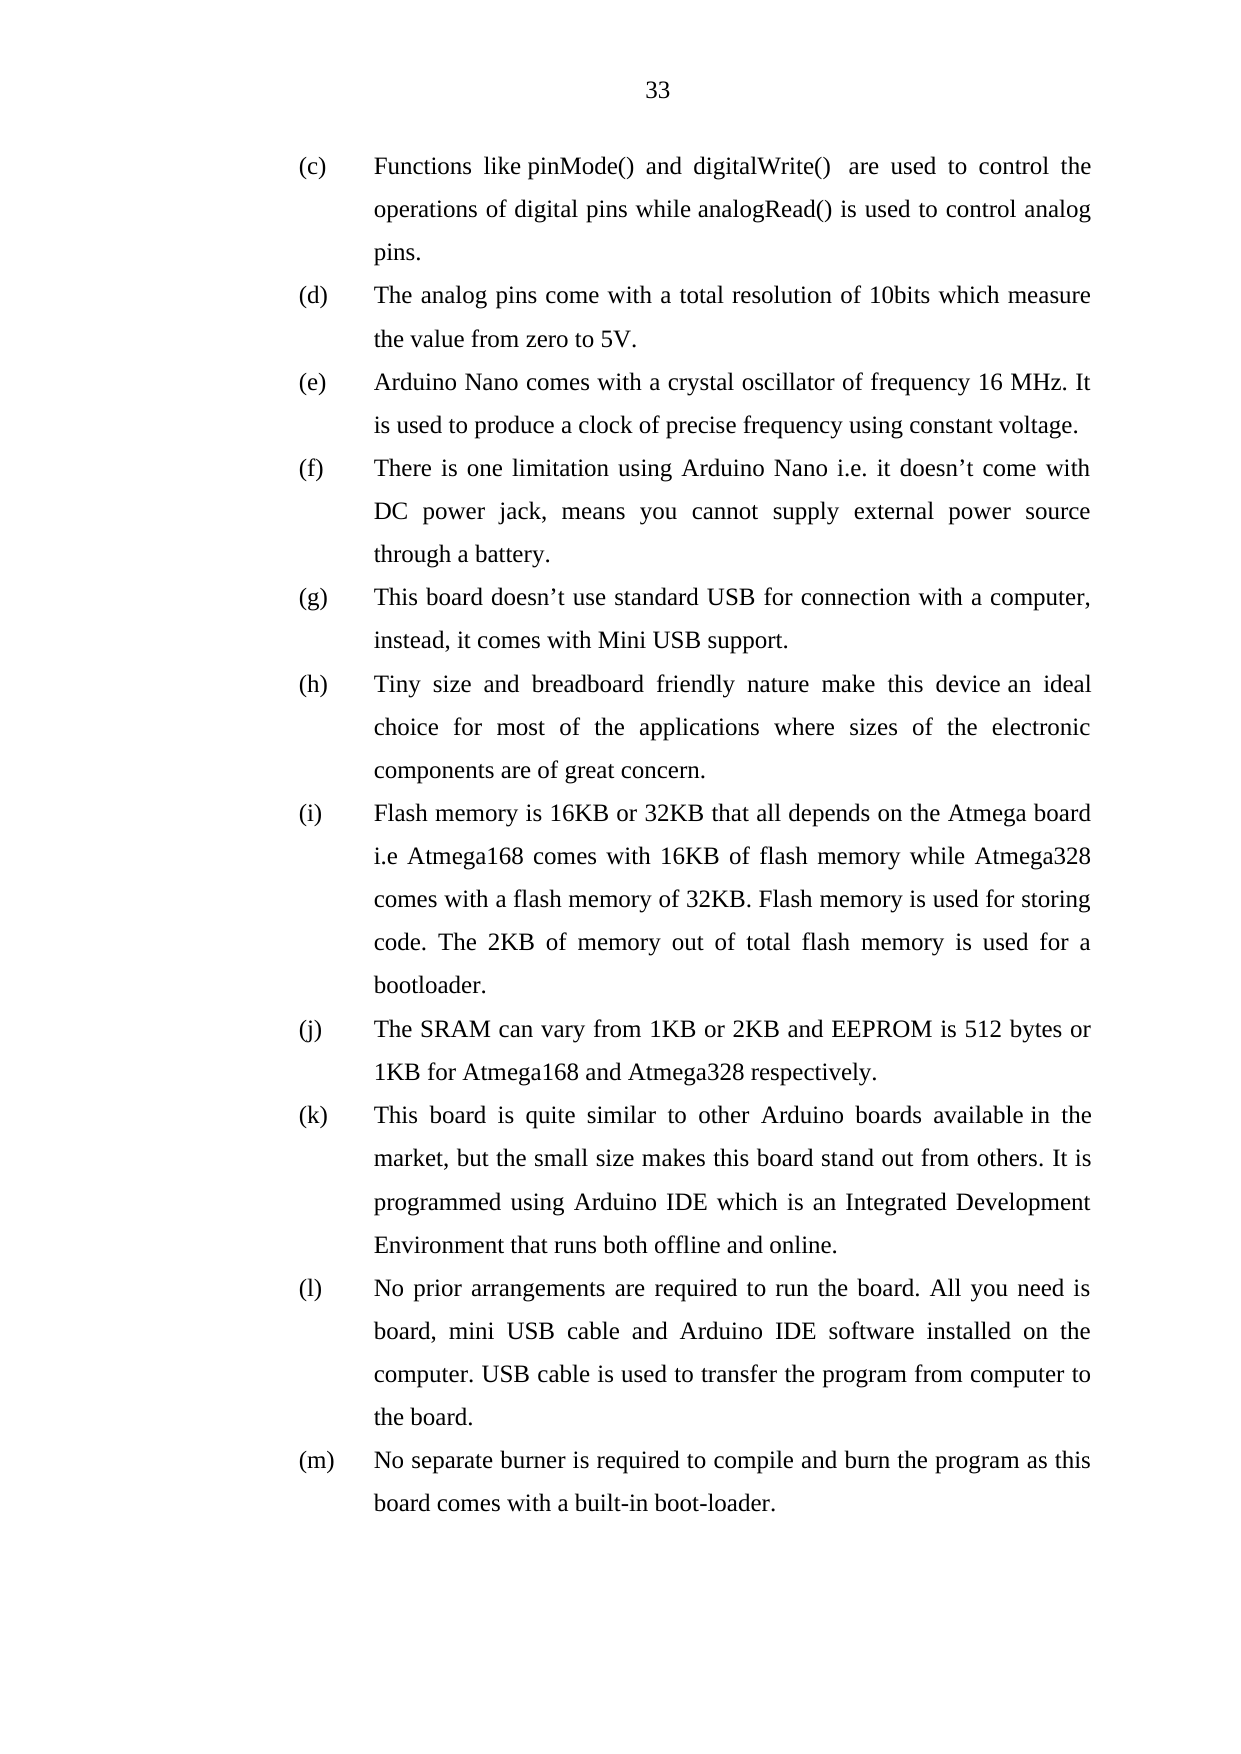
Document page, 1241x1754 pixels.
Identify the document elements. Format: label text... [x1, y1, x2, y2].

list There is one limitation using Arduino Nano i.e. it doesn’t come with DC power jack, means you cannot supply external power source through a battery. [298, 453, 1092, 568]
list This board is quite similar to other Arduino boards available in the market, but the small size makes this board stand out from others. It is programmed using Arduino IDE which is an Integrated Development Environment that runs both offline and online. [298, 1100, 1092, 1258]
list Arduino Nano comes with a crystal oscillator of frequency 16 MHz. It is used to produce a clock of precise frequency using constant voltage. [298, 367, 1092, 439]
list Flash memory is 16KB or 32KB that all depends on the Atmega board i.e Atmega168 comes with 16KB of flash memory while Atmega328 comes with a flash memory of 32KB. Flash memory is used for storing code. The 2KB of memory out of total flash memory is used for a bootloader. [298, 798, 1092, 999]
list No separate burner is required to compile and burn the program as this board comes with a built-in boot-loader. [298, 1445, 1092, 1517]
list No prior arrangements are required to run the board. All you need is board, mini USB cable and Arduino IDE software installed on the computer. USB cable is used to transfer the program from computer to the board. [298, 1273, 1092, 1431]
list This board doesn’t use standard USB for connection with a computer, instead, it comes with Mini USB support. [298, 582, 1092, 654]
list Functions like pinMode() and digitalWrite() are used to control the operations of digital pins while analogRead() is used to control analog pins. [298, 151, 1092, 266]
list Tiny size and breadboard friendly nature make this device an ideal choice for most of the applications where sizes of the electronic components are of great concern. [298, 669, 1092, 784]
list The analog pins come with a total resolution of 10bits which measure the value from zero to 5V. [298, 281, 1092, 352]
list The SRAM can vary from 1KB or 2KB and EEPROM is 512 bytes or 1KB for Atmega168 and Atmega328 respectively. [298, 1014, 1092, 1086]
